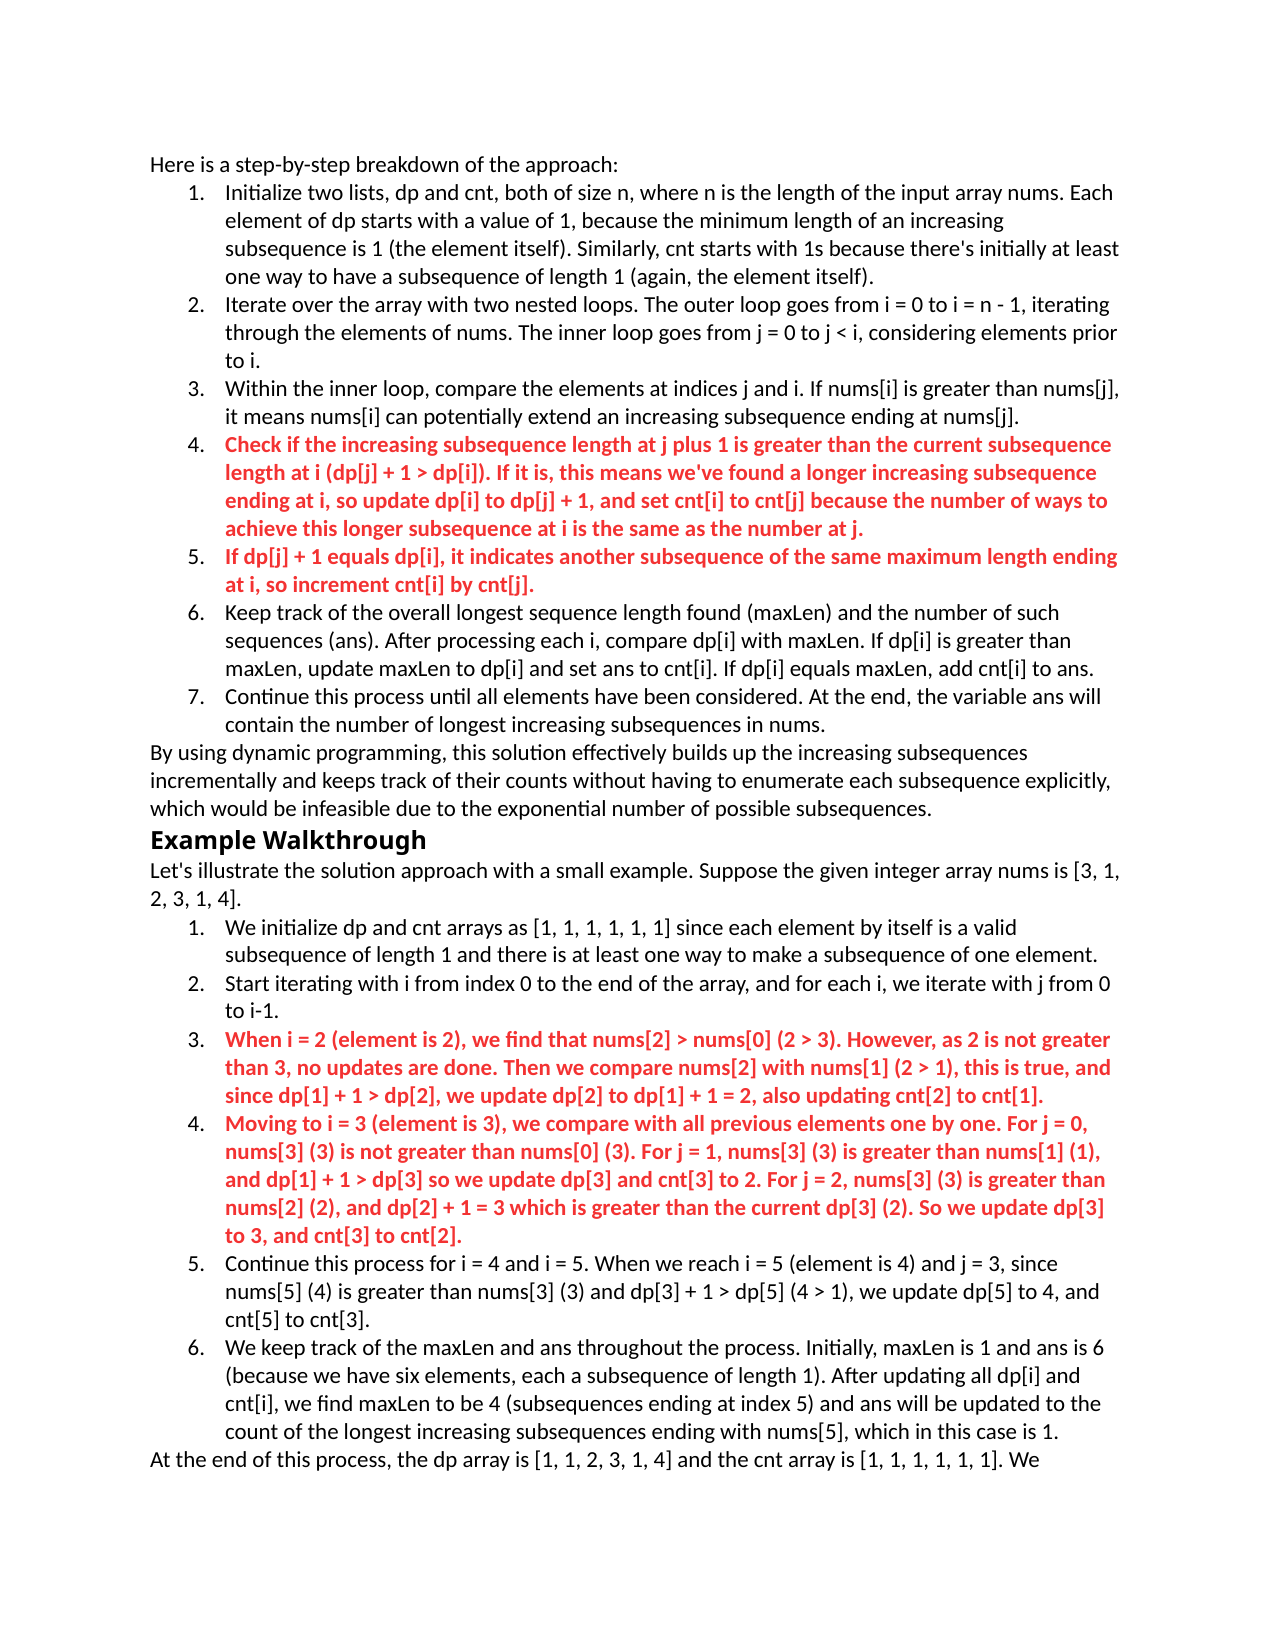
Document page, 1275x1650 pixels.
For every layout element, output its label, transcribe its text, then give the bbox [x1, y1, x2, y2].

list Check if the increasing subsequence length at j plus 1 is greater than the current subsequence length at i (dp[j] + 1 > dp[i]). If it is, this means we've found a longer increasing subsequence ending at i, so update dp[i] to dp[j] + 1, and set cnt[i] to cnt[j] because the number of ways to achieve this longer subsequence at i is the same as the number at j. [187, 430, 1125, 542]
text Here is a step-by-step breakdown of the approach: [150, 150, 1125, 178]
text By using dynamic programming, this solution effectively builds up the increasing subsequences incrementally and keeps track of their counts without having to enumerate each subsequence explicitly, which would be infeasible due to the exponential number of possible subsequences. [150, 738, 1125, 822]
list Iterate over the array with two nested loops. The outer loop goes from i = 0 to i = n - 1, iterating through the elements of nums. The inner loop goes from j = 0 to j < i, considering elements prior to i. [187, 290, 1125, 374]
text Let's illustrate the solution approach with a small example. Suppose the given integer array nums is [3, 1, 2, 3, 1, 4]. [150, 857, 1125, 913]
list Initialize two lists, dp and cnt, both of size n, where n is the length of the input array nums. Each element of dp starts with a value of 1, because the minimum length of an increasing subsequence is 1 (the element itself). Similarly, cnt starts with 1s because there's initially at least one way to have a subsequence of length 1 (again, the element itself). [187, 178, 1125, 290]
list Continue this process until all elements have been considered. At the end, the variable ans will contain the number of longest increasing subsequences in nums. [187, 682, 1125, 738]
list If dp[j] + 1 equals dp[i], it indicates another subsequence of the same maximum length ending at i, so increment cnt[i] by cnt[j]. [187, 542, 1125, 598]
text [150, 1445, 1125, 1473]
list Within the inner loop, compare the elements at indices j and i. If nums[i] is greater than nums[j], it means nums[i] can potentially extend an increasing subsequence ending at nums[j]. [187, 374, 1125, 430]
list Keep track of the overall longest sequence length found (maxLen) and the number of such sequences (ans). After processing each i, compare dp[i] with maxLen. If dp[i] is greater than maxLen, update maxLen to dp[i] and set ans to cnt[i]. If dp[i] equals maxLen, add cnt[i] to ans. [187, 598, 1125, 682]
list We initialize dp and cnt arrays as [1, 1, 1, 1, 1, 1] since each element by itself is a valid subsequence of length 1 and there is at least one way to make a subsequence of one element. [187, 913, 1125, 969]
list Continue this process for i = 4 and i = 5. When we reach i = 5 (element is 4) and j = 3, since nums[5] (4) is greater than nums[3] (3) and dp[3] + 1 > dp[5] (4 > 1), we update dp[5] to 4, and cnt[5] to cnt[3]. [187, 1249, 1125, 1333]
list When i = 2 (element is 2), we find that nums[2] > nums[0] (2 > 3). However, as 2 is not greater than 3, no updates are done. Then we compare nums[2] with nums[1] (2 > 1), this is true, and since dp[1] + 1 > dp[2], we update dp[2] to dp[1] + 1 = 2, also updating cnt[2] to cnt[1]. [187, 1025, 1125, 1109]
list Start iterating with i from index 0 to the end of the array, and for each i, we iterate with j from 0 to i-1. [187, 969, 1125, 1025]
list Moving to i = 3 (element is 3), we compare with all previous elements one by one. For j = 0, nums[3] (3) is not greater than nums[0] (3). For j = 1, nums[3] (3) is greater than nums[1] (1), and dp[1] + 1 > dp[3] so we update dp[3] and cnt[3] to 2. For j = 2, nums[3] (3) is greater than nums[2] (2), and dp[2] + 1 = 3 which is greater than the current dp[3] (2). So we update dp[3] to 3, and cnt[3] to cnt[2]. [187, 1109, 1125, 1249]
list We keep track of the maxLen and ans throughout the process. Initially, maxLen is 1 and ans is 6 (because we have six elements, each a subsequence of length 1). After updating all dp[i] and cnt[i], we find maxLen to be 4 (subsequences ending at index 5) and ans will be updated to the count of the longest increasing subsequences ending with nums[5], which in this case is 1. [187, 1333, 1125, 1445]
